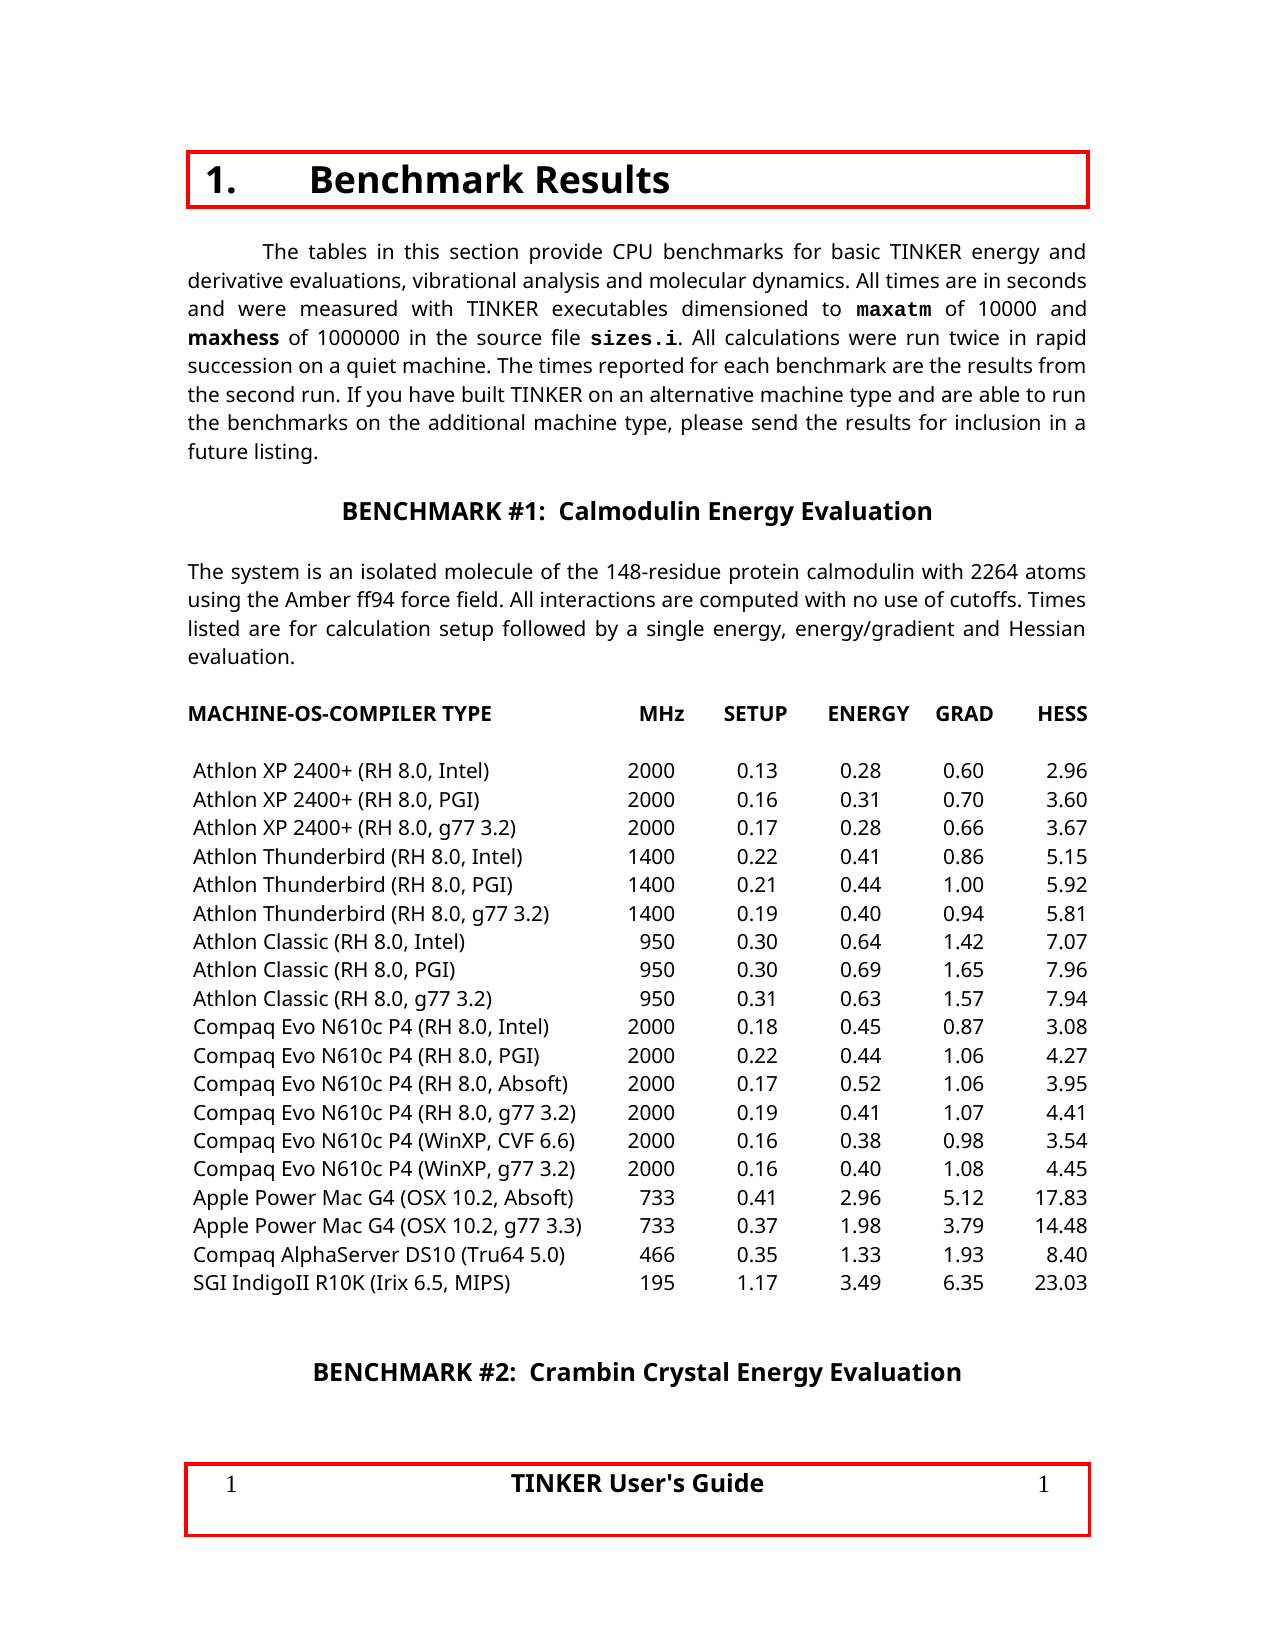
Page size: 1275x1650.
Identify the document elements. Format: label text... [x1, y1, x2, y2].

text BENCHMARK #2: Crambin Crystal Energy Evaluation [187, 1354, 1087, 1388]
text Compaq Evo N610c P4 (WinXP, CVF 6.6) 2000 0.16 0.38 0.98 3.54 [187, 1126, 1087, 1154]
text Athlon Thunderbird (RH 8.0, g77 3.2) 1400 0.19 0.40 0.94 5.81 [187, 899, 1087, 927]
text Athlon XP 2400+ (RH 8.0, g77 3.2) 2000 0.17 0.28 0.66 3.67 [187, 813, 1087, 842]
text The tables in this section provide CPU benchmarks for basic TINKER energy and derivative evaluations, vibrational analysis and molecular dynamics. All times are in seconds and were measured with TINKER executables dimensioned to maxatm of 10000 and maxhess of 1000000 in the source file sizes.i. All calculations were run twice in rapid succession on a quiet machine. The times reported for each benchmark are the results from the second run. If you have built TINKER on an alternative machine type and are able to run the benchmarks on the additional machine type, please send the results for inclusion in a future listing. [187, 237, 1087, 465]
text Compaq Evo N610c P4 (RH 8.0, Absoft) 2000 0.17 0.52 1.06 3.95 [187, 1069, 1087, 1098]
table_header Benchmark Results [292, 154, 1086, 205]
text Athlon XP 2400+ (RH 8.0, Intel) 2000 0.13 0.28 0.60 2.96 [187, 756, 1087, 785]
text Athlon Thunderbird (RH 8.0, Intel) 1400 0.22 0.41 0.86 5.15 [187, 842, 1087, 870]
text SGI IndigoII R10K (Irix 6.5, MIPS) 195 1.17 3.49 6.35 23.03 [187, 1268, 1087, 1297]
text Athlon Classic (RH 8.0, g77 3.2) 950 0.31 0.63 1.57 7.94 [187, 984, 1087, 1012]
table_header 1. [190, 154, 292, 205]
text Compaq Evo N610c P4 (RH 8.0, g77 3.2) 2000 0.19 0.41 1.07 4.41 [187, 1098, 1087, 1126]
text Athlon Classic (RH 8.0, PGI) 950 0.30 0.69 1.65 7.96 [187, 956, 1087, 984]
text Compaq AlphaServer DS10 (Tru64 5.0) 466 0.35 1.33 1.93 8.40 [187, 1240, 1087, 1268]
text Compaq Evo N610c P4 (RH 8.0, Intel) 2000 0.18 0.45 0.87 3.08 [187, 1012, 1087, 1041]
text Athlon XP 2400+ (RH 8.0, PGI) 2000 0.16 0.31 0.70 3.60 [187, 785, 1087, 813]
text MACHINE-OS-COMPILER TYPE MHz SETUP ENERGY GRAD HESS [187, 699, 1087, 728]
text Athlon Classic (RH 8.0, Intel) 950 0.30 0.64 1.42 7.07 [187, 927, 1087, 956]
text BENCHMARK #1: Calmodulin Energy Evaluation [187, 494, 1087, 528]
text The system is an isolated molecule of the 148-residue protein calmodulin with 2264 atoms using the Amber ff94 force field. All interactions are computed with no use of cutoffs. Times listed are for calculation setup followed by a single energy, energy/gradient and Hessian evaluation. [187, 557, 1087, 671]
text Compaq Evo N610c P4 (WinXP, g77 3.2) 2000 0.16 0.40 1.08 4.45 [187, 1154, 1087, 1183]
text Athlon Thunderbird (RH 8.0, PGI) 1400 0.21 0.44 1.00 5.92 [187, 870, 1087, 899]
text Apple Power Mac G4 (OSX 10.2, g77 3.3) 733 0.37 1.98 3.79 14.48 [187, 1211, 1087, 1240]
text Compaq Evo N610c P4 (RH 8.0, PGI) 2000 0.22 0.44 1.06 4.27 [187, 1041, 1087, 1069]
text Apple Power Mac G4 (OSX 10.2, Absoft) 733 0.41 2.96 5.12 17.83 [187, 1183, 1087, 1211]
